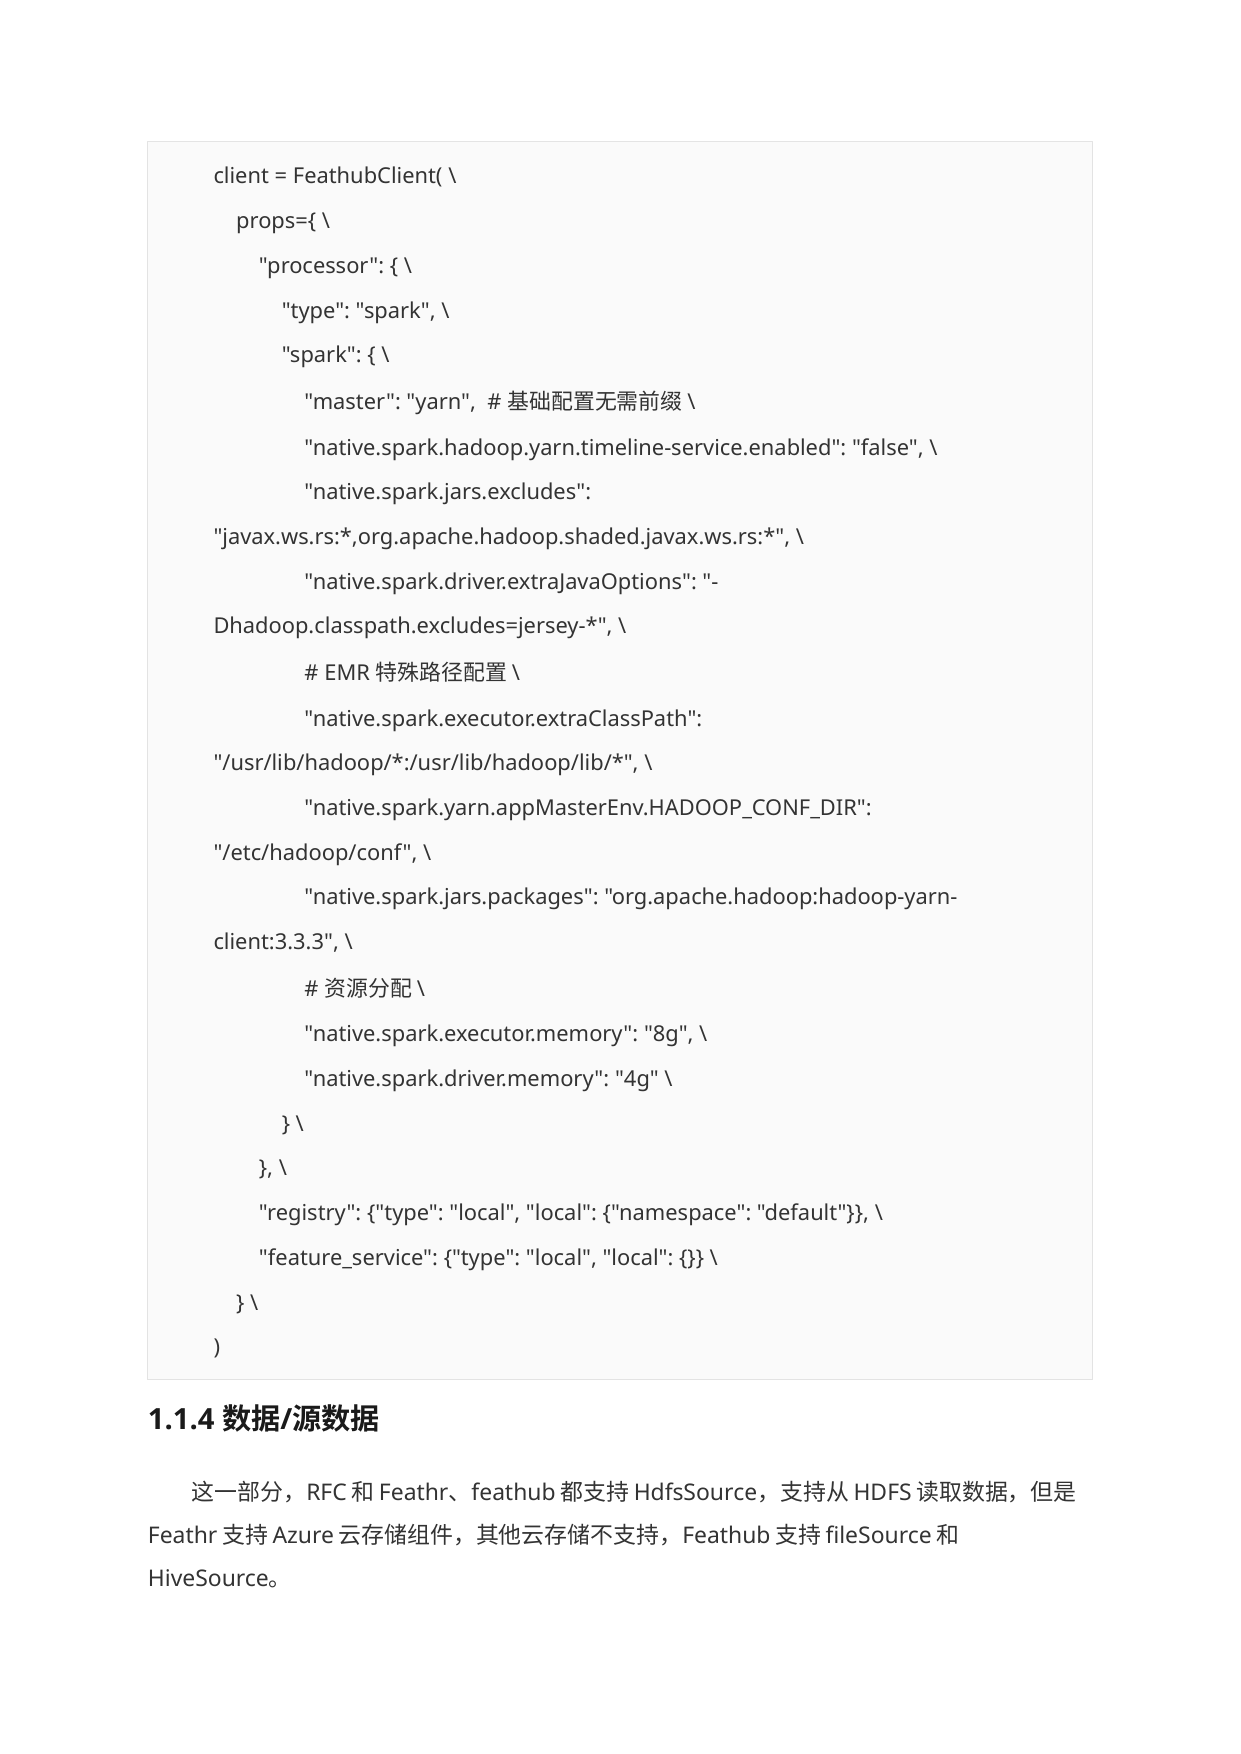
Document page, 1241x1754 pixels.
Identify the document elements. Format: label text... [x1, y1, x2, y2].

subtitle 1.1.4 数据/源数据 [148, 1395, 1093, 1438]
text 这一部分，RFC和Feathr、feathub都支持HdfsSource，支持从HDFS读取数据，但是Feathr支持Azure云存储组件，其他云存储不支持，Feathub支持fileSource和HiveSource。 [148, 1473, 1093, 1593]
